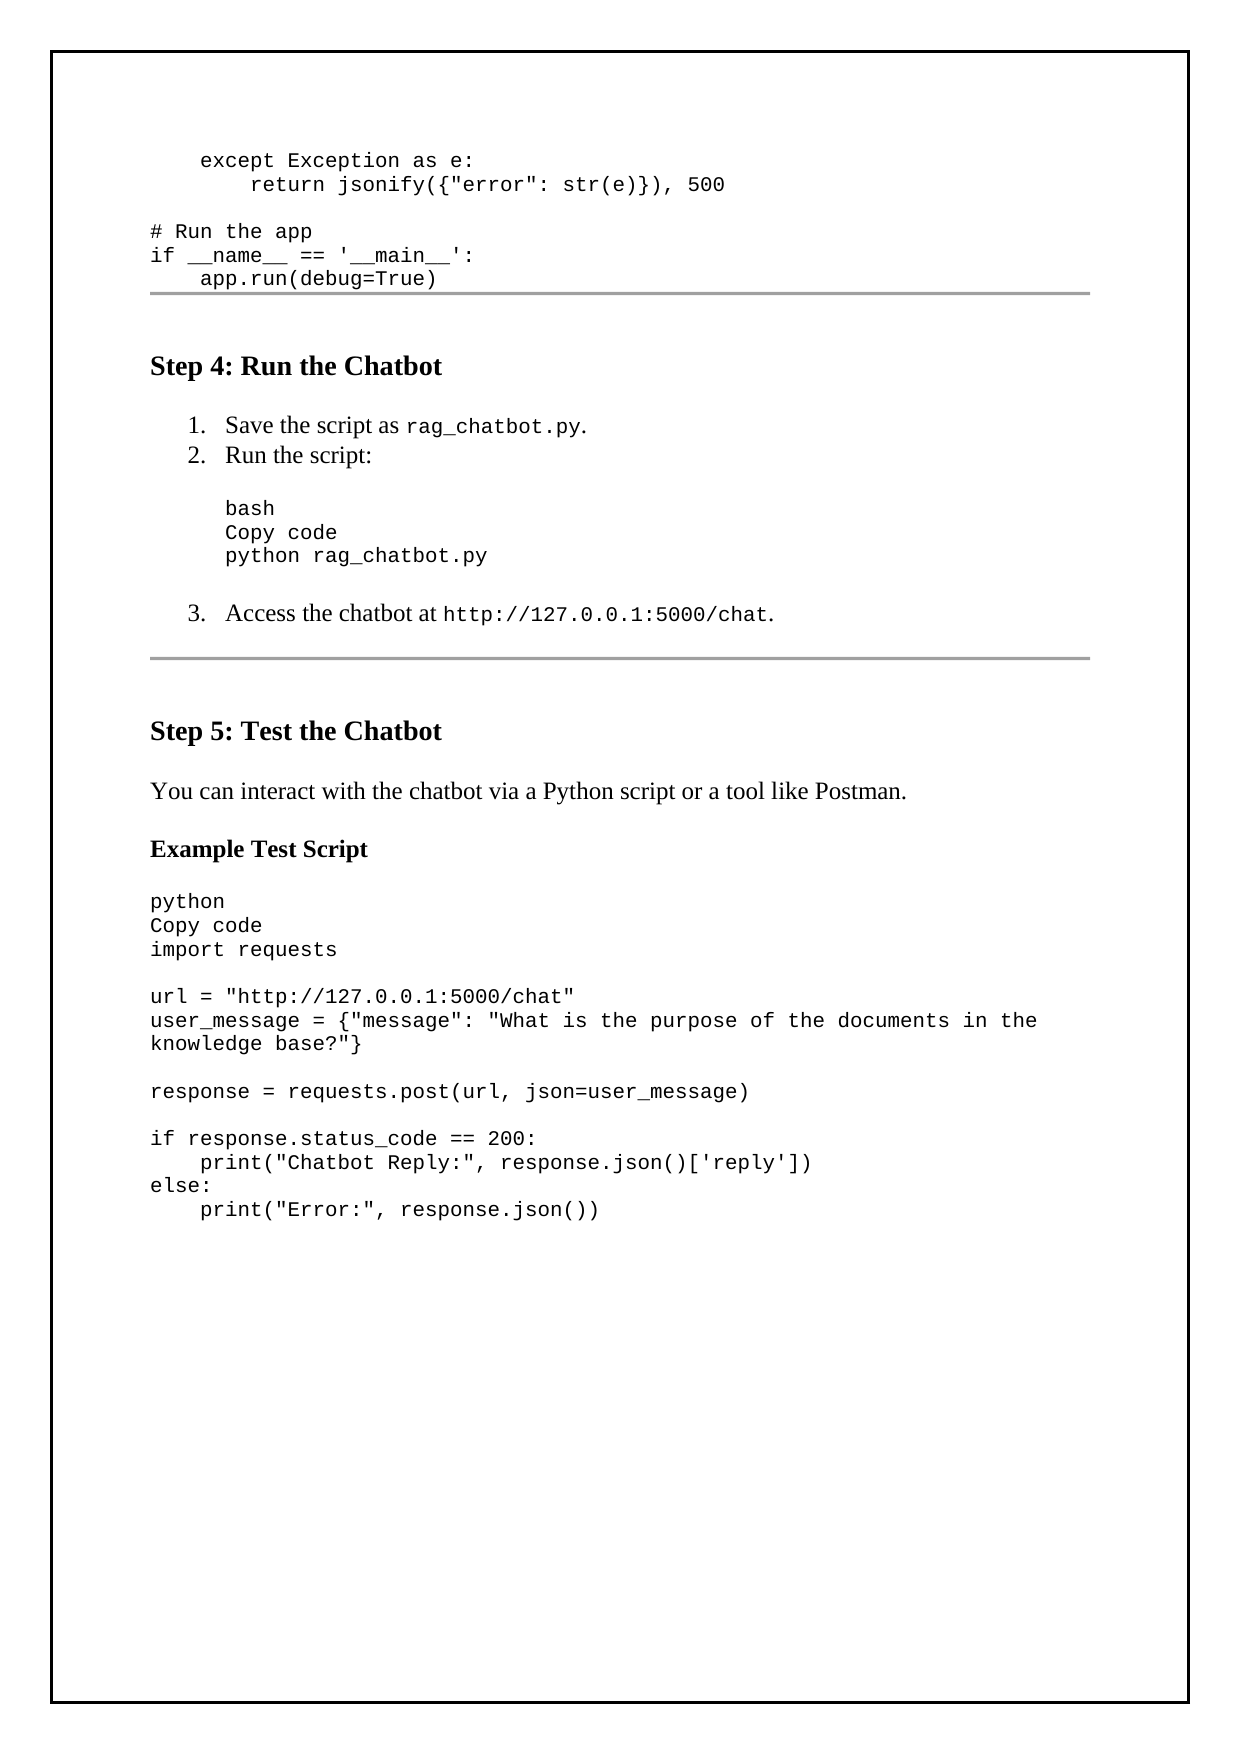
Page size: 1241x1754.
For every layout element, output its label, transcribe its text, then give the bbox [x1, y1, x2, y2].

text print("Error:", response.json()) [150, 1199, 1090, 1223]
text app.run(debug=True) [150, 268, 1090, 291]
text if __name__ == '__main__': [150, 244, 1090, 268]
text import requests [150, 939, 1090, 962]
text else: [150, 1175, 1090, 1199]
list Access the chatbot at http://127.0.0.1:5000/chat. [187, 598, 1090, 628]
text return jsonify({"error": str(e)}), 500 [150, 174, 1090, 197]
text response = requests.post(url, json=user_message) [150, 1081, 1090, 1104]
text You can interact with the chatbot via a Python script or a tool like Postman. [150, 776, 1090, 804]
text url = "http://127.0.0.1:5000/chat" [150, 986, 1090, 1010]
text Step 5: Test the Chatbot [150, 714, 1090, 747]
text Copy code [225, 522, 1090, 545]
text if response.status_code == 200: [150, 1128, 1090, 1152]
list Save the script as rag_chatbot.py. [187, 411, 1090, 440]
text Example Test Script [150, 834, 1090, 862]
text user_message = {"message": "What is the purpose of the documents in the knowledge base?"} [150, 1010, 1090, 1057]
text # Run the app [150, 221, 1090, 244]
text bash [225, 498, 1090, 522]
text python rag_chatbot.py [225, 545, 1090, 569]
text except Exception as e: [150, 150, 1090, 174]
text Step 4: Run the Chatbot [150, 349, 1090, 381]
text print("Chatbot Reply:", response.json()['reply']) [150, 1152, 1090, 1175]
list Run the script: [187, 440, 1090, 469]
text Copy code [150, 915, 1090, 939]
text python [150, 892, 1090, 915]
